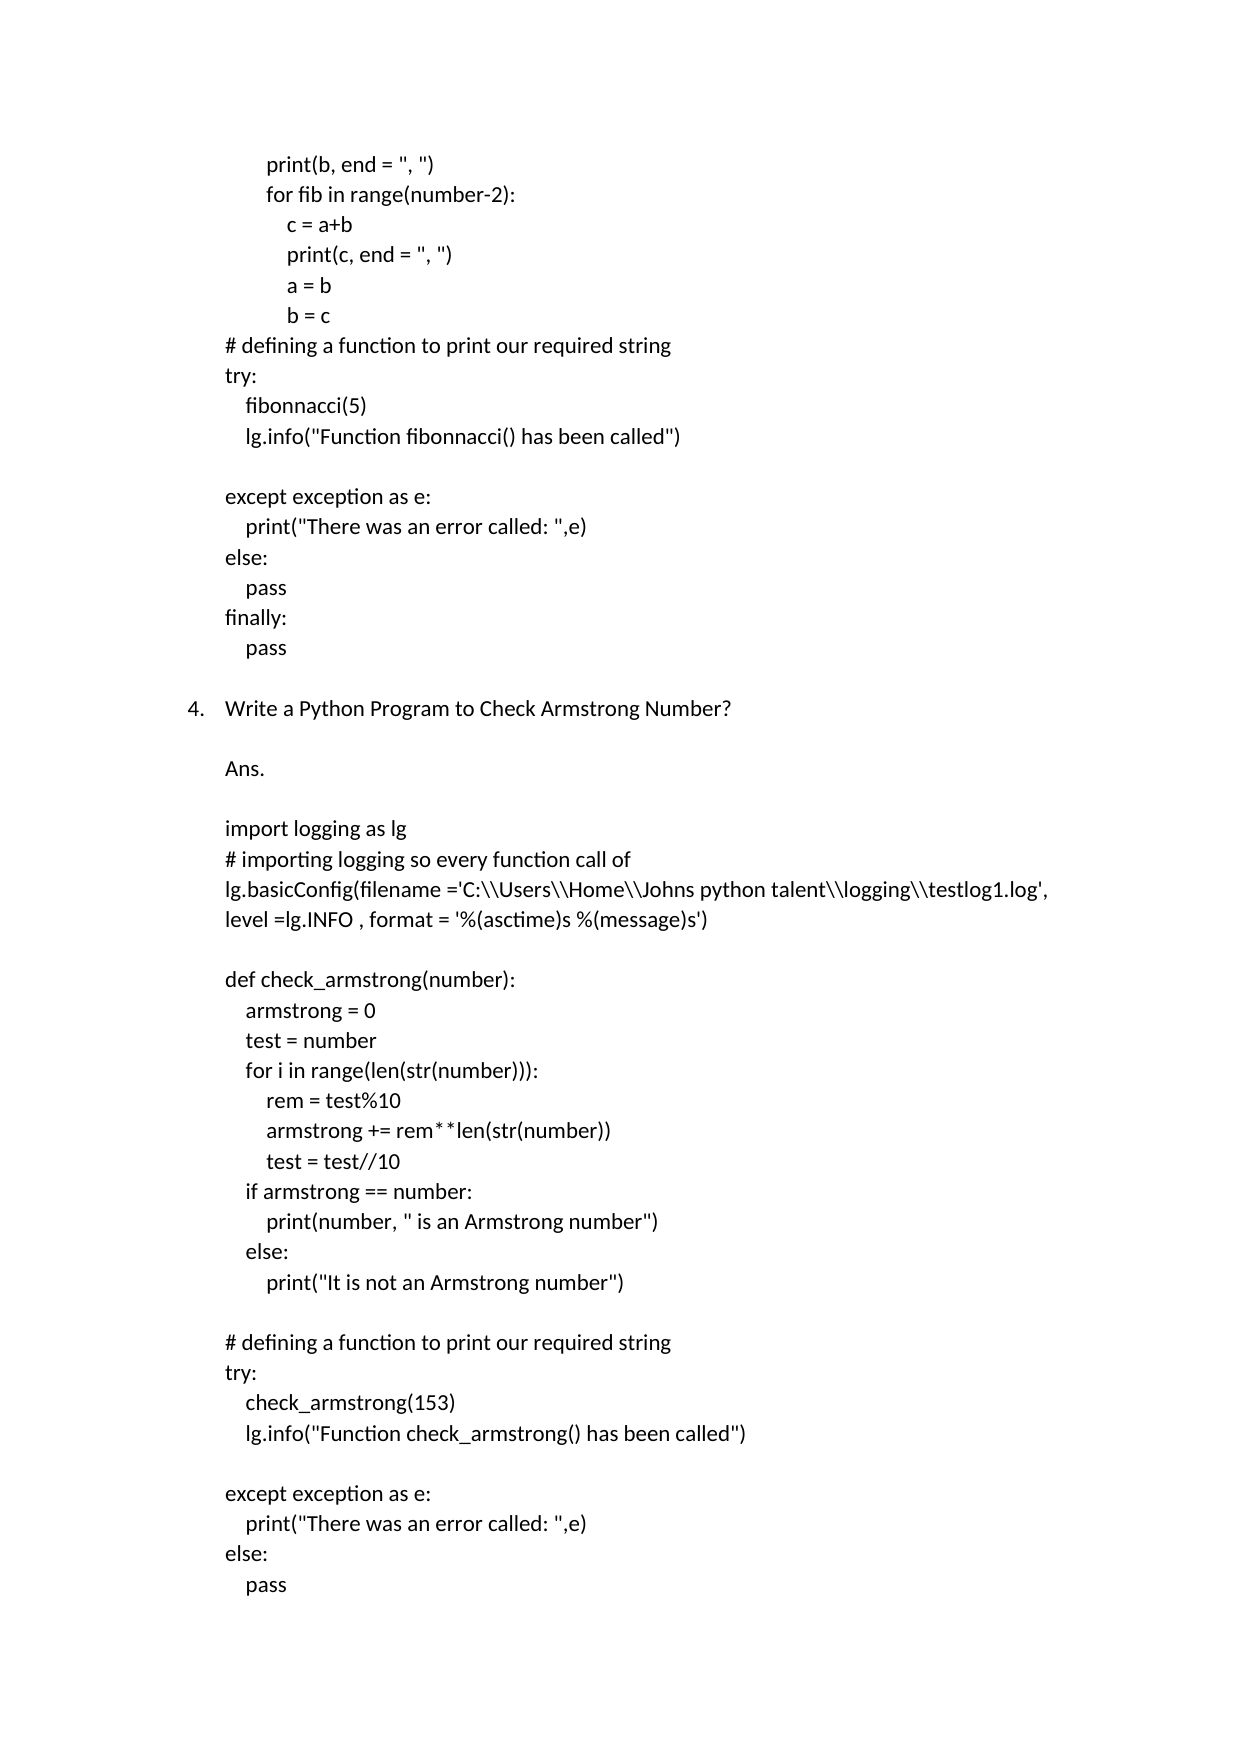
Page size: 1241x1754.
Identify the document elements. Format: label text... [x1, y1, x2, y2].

list test = number [225, 1026, 1090, 1054]
list lg.info("Function fibonnacci() has been called") [225, 422, 1090, 450]
list lg.info("Function check_armstrong() has been called") [225, 1419, 1090, 1447]
list pass [225, 1570, 1090, 1598]
list print(c, end = ", ") [225, 241, 1090, 269]
list for i in range(len(str(number))): [225, 1056, 1090, 1084]
list for fib in range(number-2): [225, 180, 1090, 208]
list print("It is not an Armstrong number") [225, 1268, 1090, 1296]
list if armstrong == number: [225, 1177, 1090, 1205]
list pass [225, 573, 1090, 601]
list # importing logging so every function call of [225, 845, 1090, 873]
list # defining a function to print our required string [225, 1328, 1090, 1356]
list Ans. [225, 754, 1090, 782]
list armstrong += rem**len(str(number)) [225, 1117, 1090, 1145]
list print("There was an error called: ",e) [225, 1509, 1090, 1537]
list lg.basicConfig(filename ='C:\\Users\\Home\\Johns python talent\\logging\\testlog1.log', level =lg.INFO , format = '%(asctime)s %(message)s') [225, 875, 1090, 933]
list b = c [225, 301, 1090, 329]
list print(number, " is an Armstrong number") [225, 1207, 1090, 1235]
list check_armstrong(153) [225, 1388, 1090, 1417]
list def check_armstrong(number): [225, 966, 1090, 994]
list rem = test%10 [225, 1086, 1090, 1114]
list try: [225, 1358, 1090, 1386]
list finally: [225, 603, 1090, 631]
list print("There was an error called: ",e) [225, 512, 1090, 541]
list c = a+b [225, 210, 1090, 238]
list a = b [225, 271, 1090, 299]
list except exception as e: [225, 482, 1090, 510]
list test = test//10 [225, 1147, 1090, 1175]
list armstrong = 0 [225, 996, 1090, 1024]
list try: [225, 361, 1090, 389]
list import logging as lg [225, 814, 1090, 843]
list # defining a function to print our required string [225, 331, 1090, 359]
list else: [225, 1237, 1090, 1266]
list else: [225, 1539, 1090, 1568]
list else: [225, 543, 1090, 571]
list fibonnacci(5) [225, 392, 1090, 420]
list except exception as e: [225, 1479, 1090, 1507]
list print(b, end = ", ") [225, 150, 1090, 178]
list Write a Python Program to Check Armstrong Number? [187, 694, 1090, 722]
list pass [225, 633, 1090, 661]
